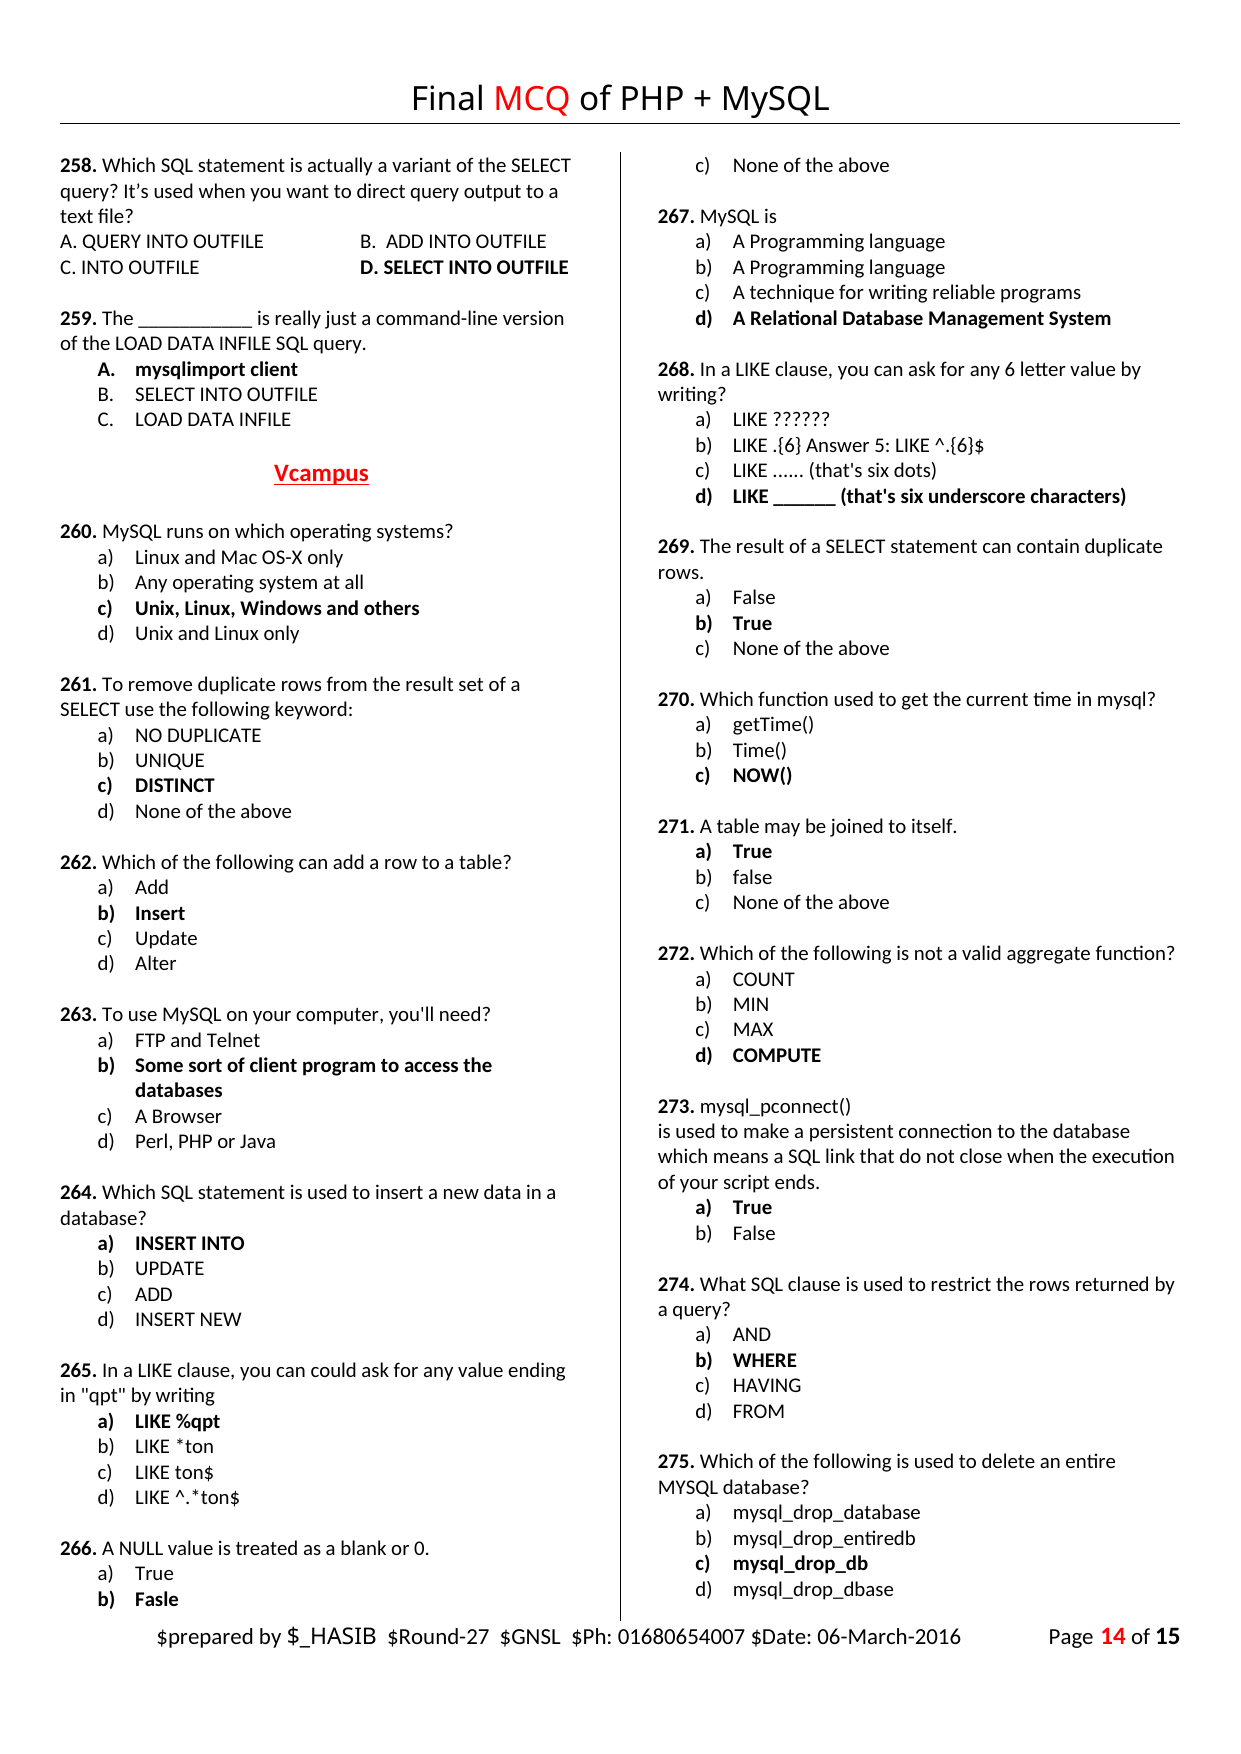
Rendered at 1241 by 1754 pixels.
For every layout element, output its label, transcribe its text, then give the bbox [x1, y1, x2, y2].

list DISTINCT [97, 773, 583, 798]
list A Relational Database Management System [695, 305, 1180, 330]
list mysql_drop_entiredb [695, 1525, 1180, 1550]
list None of the above [97, 798, 583, 823]
list UPDATE [97, 1256, 583, 1281]
list mysql_drop_db [695, 1550, 1180, 1576]
list True [97, 1561, 583, 1586]
list INSERT INTO [97, 1230, 583, 1256]
list LIKE ______ (that's six underscore characters) [695, 483, 1180, 508]
list UNIQUE [97, 747, 583, 773]
text 267. MySQL is [658, 203, 1180, 229]
list A Programming language [695, 229, 1180, 254]
text 264. Which SQL statement is used to insert a new data in a database? [60, 1179, 583, 1230]
list Fasle [97, 1586, 583, 1611]
list WHERE [695, 1347, 1180, 1372]
list ADD [97, 1281, 583, 1306]
list Some sort of client program to access the databases [97, 1052, 583, 1103]
list LIKE ...... (that's six dots) [695, 457, 1180, 483]
list getTime() [695, 712, 1180, 737]
text 258. Which SQL statement is actually a variant of the SELECT query? It’s used when you want to direct query output to a text file? [60, 152, 583, 229]
list COMPUTE [695, 1042, 1180, 1067]
text Vcampus [60, 457, 583, 488]
text 263. To use MySQL on your computer, you'll need? [60, 1001, 583, 1027]
text 275. Which of the following is used to delete an entire MYSQL database? [658, 1449, 1180, 1499]
list AND [695, 1322, 1180, 1347]
list Update [97, 925, 583, 951]
text 274. What SQL clause is used to restrict the rows returned by a query? [658, 1271, 1180, 1322]
list False [695, 584, 1180, 610]
list LOAD DATA INFILE [97, 407, 583, 432]
list True [695, 1194, 1180, 1220]
list LIKE ^.*ton$ [97, 1484, 583, 1510]
text 272. Which of the following is not a valid aggregate function? [658, 940, 1180, 966]
list NO DUPLICATE [97, 722, 583, 747]
list Perl, PHP or Java [97, 1128, 583, 1154]
text A. QUERY INTO OUTFILE B. ADD INTO OUTFILE [60, 229, 583, 254]
list FTP and Telnet [97, 1027, 583, 1052]
list A technique for writing reliable programs [695, 279, 1180, 305]
text 269. The result of a SELECT statement can contain duplicate rows. [658, 534, 1180, 584]
text 265. In a LIKE clause, you can could ask for any value ending in "qpt" by writing [60, 1357, 583, 1408]
list Time() [695, 737, 1180, 762]
list LIKE ton$ [97, 1459, 583, 1484]
list LIKE .{6} Answer 5: LIKE ^.{6}$ [695, 432, 1180, 457]
list A Browser [97, 1103, 583, 1128]
list Linux and Mac OS-X only [97, 544, 583, 569]
list MIN [695, 991, 1180, 1017]
text 261. To remove duplicate rows from the result set of a SELECT use the following keyword: [60, 671, 583, 722]
list Any operating system at all [97, 569, 583, 595]
list HAVING [695, 1372, 1180, 1398]
list Insert [97, 900, 583, 925]
list Add [97, 874, 583, 900]
text 271. A table may be joined to itself. [658, 813, 1180, 839]
list LIKE ?????? [695, 407, 1180, 432]
list LIKE %qpt [97, 1408, 583, 1433]
text 260. MySQL runs on which operating systems? [60, 518, 583, 544]
list mysql_drop_dbase [695, 1576, 1180, 1601]
list Unix, Linux, Windows and others [97, 595, 583, 620]
list FROM [695, 1398, 1180, 1423]
text C. INTO OUTFILE D. SELECT INTO OUTFILE [60, 254, 583, 279]
text 262. Which of the following can add a row to a table? [60, 849, 583, 874]
list Alter [97, 951, 583, 976]
list None of the above [695, 635, 1180, 661]
text 273. mysql_pconnect() [658, 1093, 1180, 1118]
list SELECT INTO OUTFILE [97, 381, 583, 407]
text 268. In a LIKE clause, you can ask for any 6 letter value by writing? [658, 356, 1180, 407]
list false [695, 864, 1180, 889]
list True [695, 610, 1180, 635]
list Unix and Linux only [97, 620, 583, 646]
list mysqlimport client [97, 356, 583, 381]
list COUNT [695, 966, 1180, 991]
list None of the above [695, 889, 1180, 915]
text 266. A NULL value is treated as a blank or 0. [60, 1535, 583, 1561]
list mysql_drop_database [695, 1499, 1180, 1525]
list NOW() [695, 762, 1180, 788]
list False [695, 1220, 1180, 1245]
list INSERT NEW [97, 1306, 583, 1332]
list LIKE *ton [97, 1433, 583, 1459]
text 259. The ___________ is really just a command-line version of the LOAD DATA INFILE SQL query. [60, 305, 583, 356]
text 270. Which function used to get the current time in mysql? [658, 686, 1180, 712]
list A Programming language [695, 254, 1180, 279]
list None of the above [695, 152, 1180, 178]
list MAX [695, 1017, 1180, 1042]
list True [695, 839, 1180, 864]
text is used to make a persistent connection to the database which means a SQL link that do not close when the execution of your script ends. [658, 1118, 1180, 1194]
